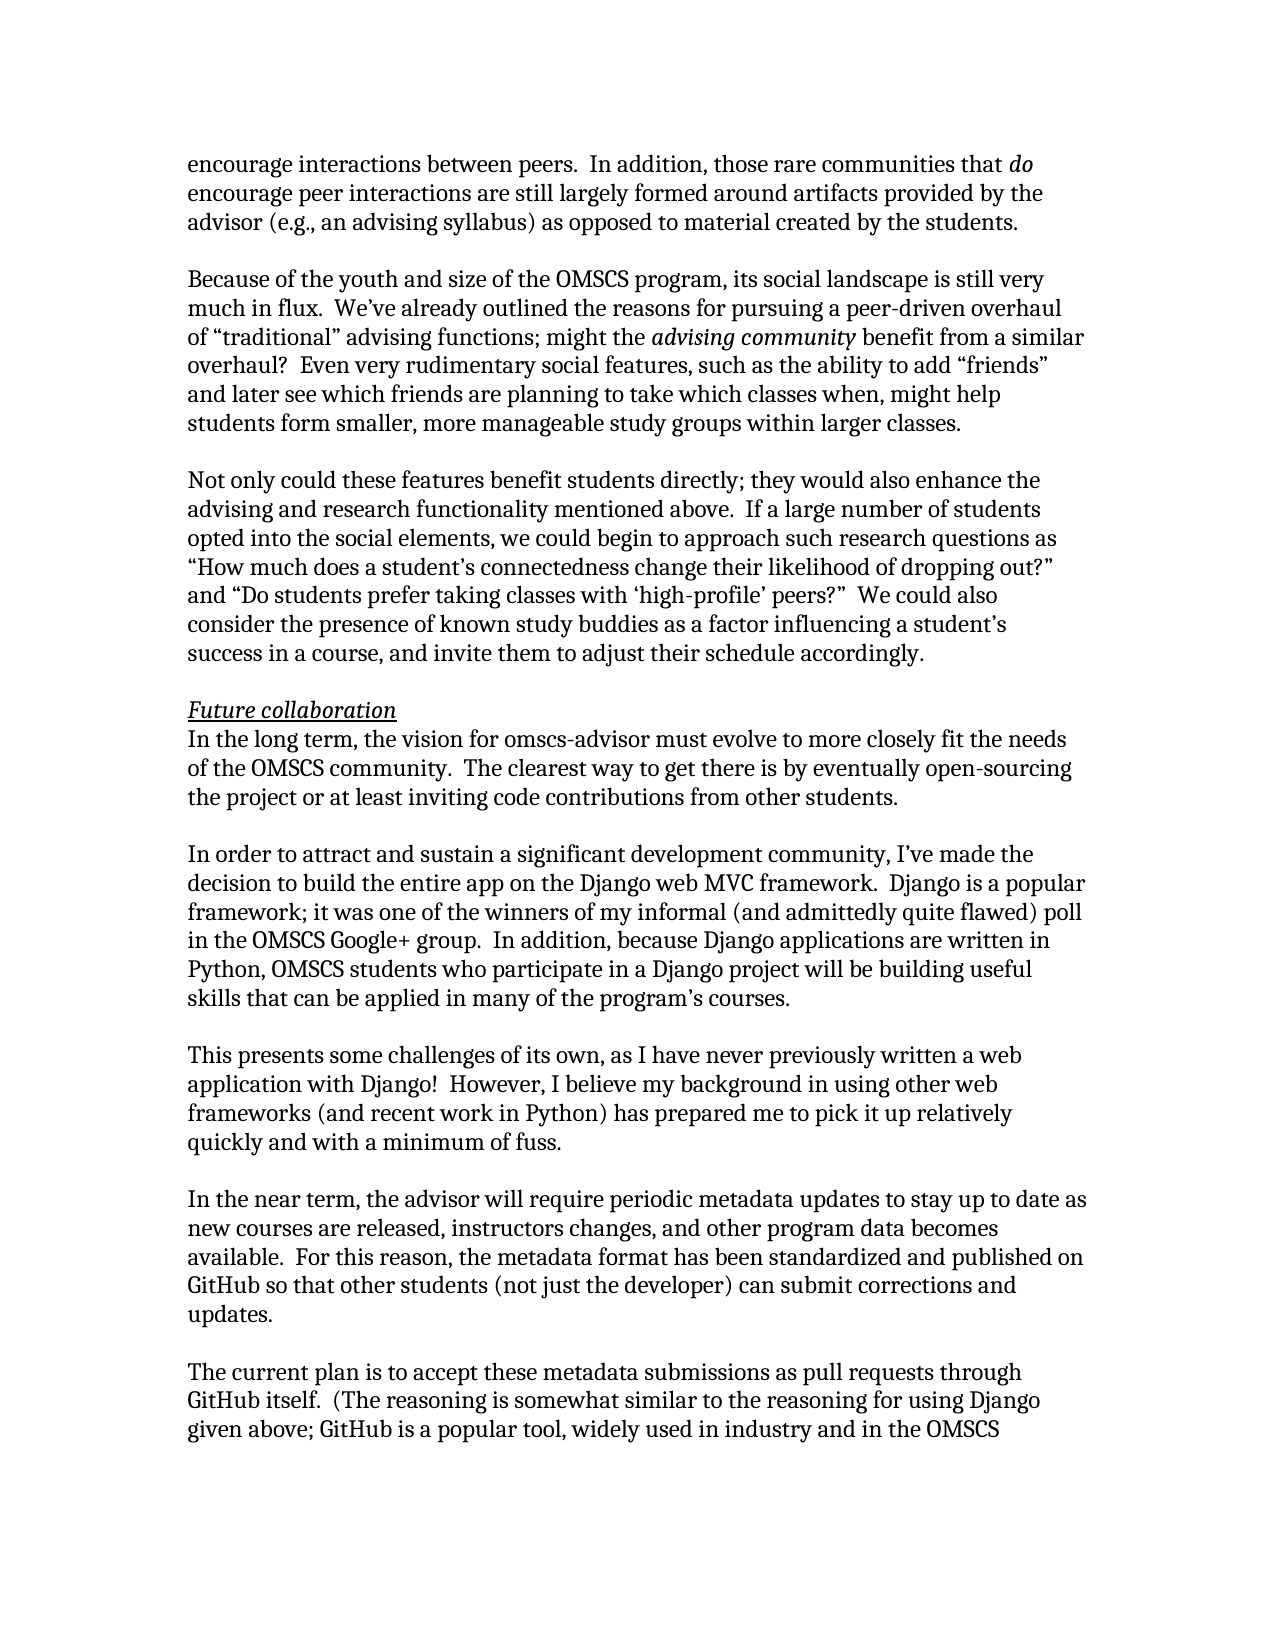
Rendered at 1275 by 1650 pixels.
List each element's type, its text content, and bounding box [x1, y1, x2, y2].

text In the near term, the advisor will require periodic metadata updates to stay up to date as new courses are released, instructors changes, and other program data becomes available. For this reason, the metadata format has been standardized and published on GitHub so that other students (not just the developer) can submit corrections and updates. [187, 1185, 1087, 1329]
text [187, 150, 1087, 236]
text Future collaboration [187, 696, 1087, 725]
text Not only could these features benefit students directly; they would also enhance the advising and research functionality mentioned above. If a large number of students opted into the social elements, we could begin to approach such research questions as “How much does a student’s connectedness change their likelihood of dropping out?” and “Do students prefer taking classes with ‘high-profile’ peers?” We could also consider the presence of known study buddies as a factor influencing a student’s success in a course, and invite them to adjust their schedule accordingly. [187, 466, 1087, 667]
text In the long term, the vision for omscs-advisor must evolve to more closely fit the needs of the OMSCS community. The clearest way to get there is by eventually open-sourcing the project or at least inviting code contributions from other students. [187, 725, 1087, 811]
text In order to attract and sustain a significant development community, I’ve made the decision to build the entire app on the Django web MVC framework. Django is a popular framework; it was one of the winners of my informal (and admittedly quite flawed) poll in the OMSCS Google+ group. In addition, because Django applications are written in Python, OMSCS students who participate in a Django project will be building useful skills that can be applied in many of the program’s courses. [187, 840, 1087, 1012]
text This presents some challenges of its own, as I have never previously written a web application with Django! However, I believe my background in using other web frameworks (and recent work in Python) has prepared me to pick it up relatively quickly and with a minimum of fuss. [187, 1041, 1087, 1156]
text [187, 1357, 1087, 1444]
text Because of the youth and size of the OMSCS program, its social landscape is still very much in flux. We’ve already outlined the reasons for pursuing a peer-driven overhaul of “traditional” advising functions; might the advising community benefit from a similar overhaul? Even very rudimentary social features, such as the ability to add “friends” and later see which friends are planning to take which classes when, might help students form smaller, more manageable study groups within larger classes. [187, 265, 1087, 437]
